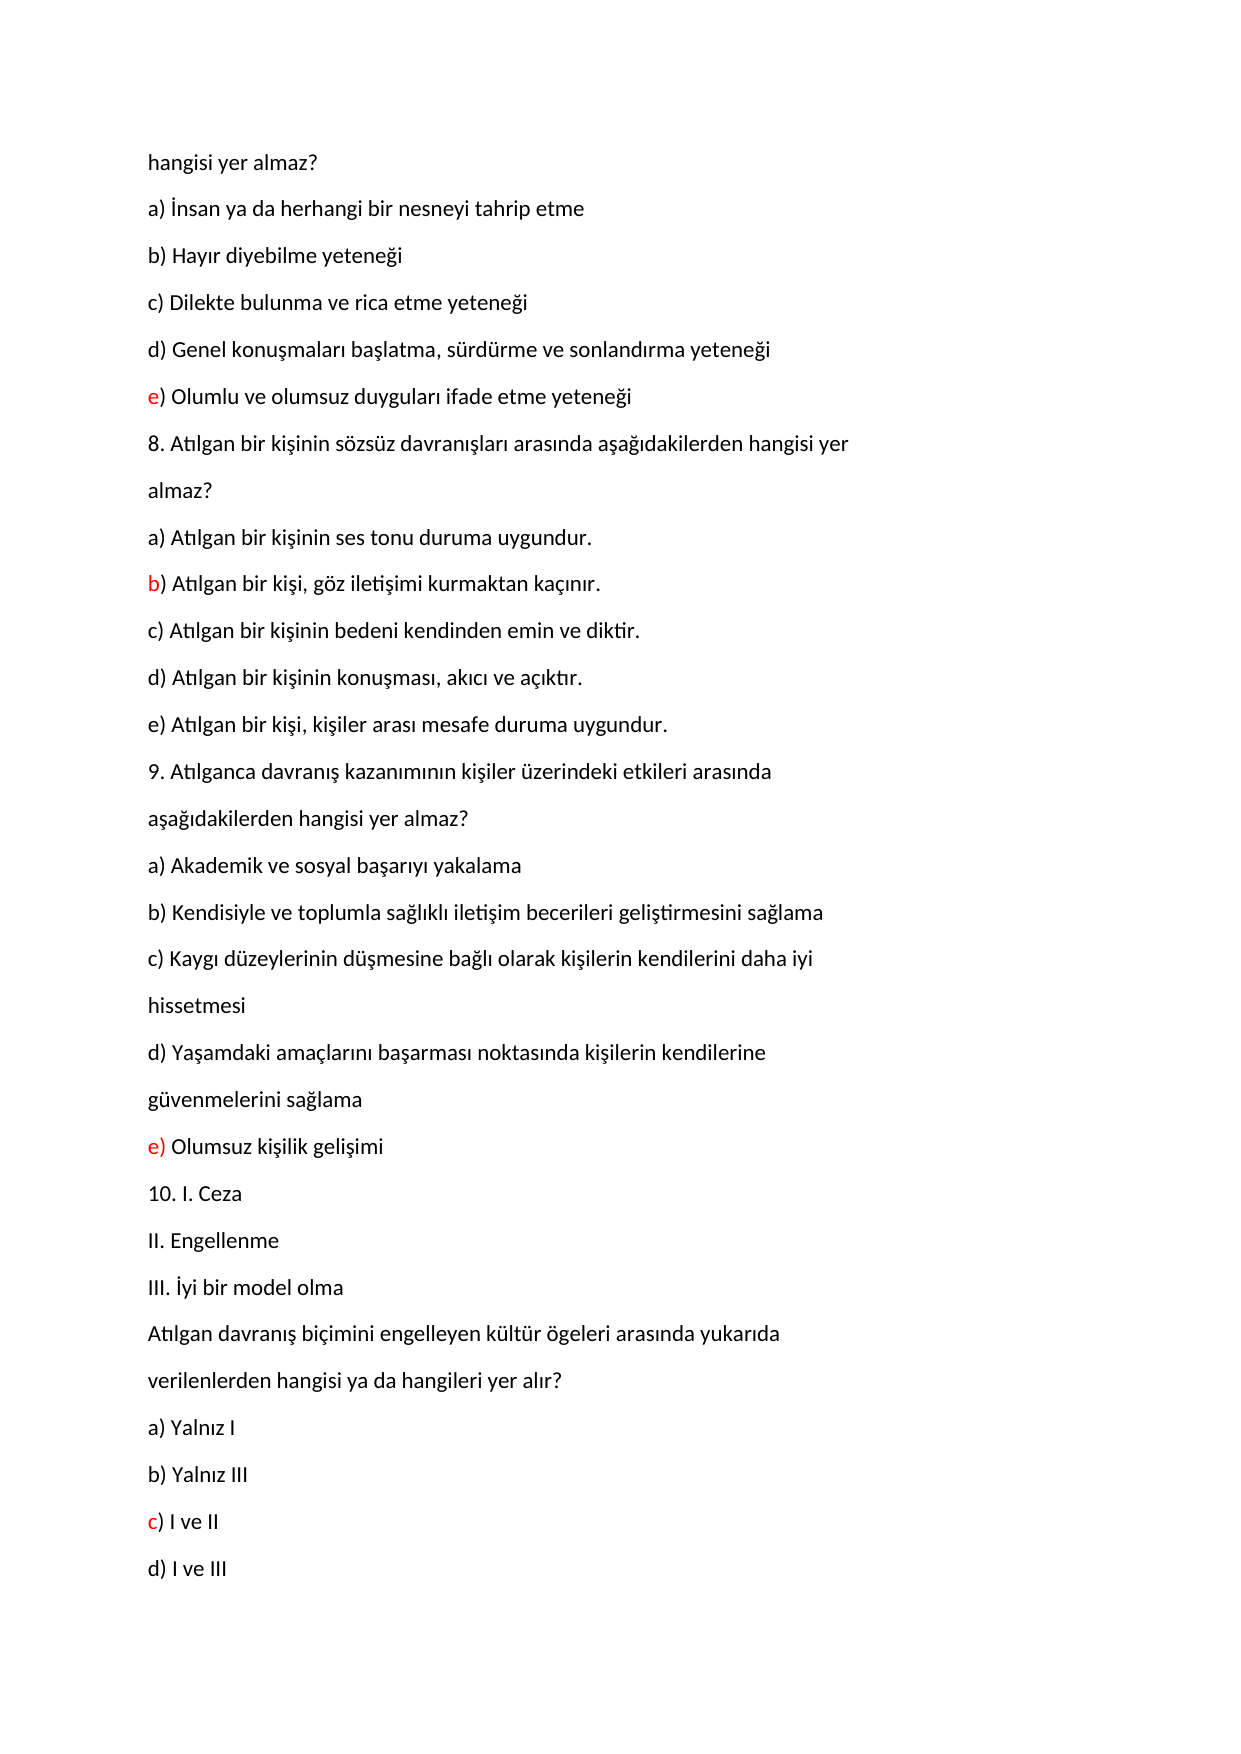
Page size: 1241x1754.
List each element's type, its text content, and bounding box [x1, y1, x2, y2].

text b) Kendisiyle ve toplumla sağlıklı iletişim becerileri geliştirmesini sağlama [148, 898, 1093, 926]
text b) Hayır diyebilme yeteneği [148, 241, 1093, 269]
text güvenmelerini sağlama [148, 1085, 1093, 1113]
text d) Genel konuşmaları başlatma, sürdürme ve sonlandırma yeteneği [148, 335, 1093, 363]
text e) Olumsuz kişilik gelişimi [148, 1132, 1093, 1160]
text a) İnsan ya da herhangi bir nesneyi tahrip etme [148, 194, 1093, 222]
text hangisi yer almaz? [148, 148, 1093, 176]
text c) I ve II [148, 1507, 1093, 1535]
text e) Atılgan bir kişi, kişiler arası mesafe duruma uygundur. [148, 710, 1093, 738]
text c) Atılgan bir kişinin bedeni kendinden emin ve diktir. [148, 616, 1093, 644]
text d) I ve III [148, 1554, 1093, 1582]
text a) Akademik ve sosyal başarıyı yakalama [148, 851, 1093, 879]
text b) Atılgan bir kişi, göz iletişimi kurmaktan kaçınır. [148, 569, 1093, 597]
text II. Engellenme [148, 1226, 1093, 1254]
text almaz? [148, 476, 1093, 504]
text a) Yalnız I [148, 1413, 1093, 1441]
text c) Dilekte bulunma ve rica etme yeteneği [148, 288, 1093, 316]
text b) Yalnız III [148, 1460, 1093, 1488]
text d) Yaşamdaki amaçlarını başarması noktasında kişilerin kendilerine [148, 1038, 1093, 1066]
text 10. I. Ceza [148, 1179, 1093, 1207]
text Atılgan davranış biçimini engelleyen kültür ögeleri arasında yukarıda [148, 1319, 1093, 1347]
text a) Atılgan bir kişinin ses tonu duruma uygundur. [148, 523, 1093, 551]
text e) Olumlu ve olumsuz duyguları ifade etme yeteneği [148, 382, 1093, 410]
text aşağıdakilerden hangisi yer almaz? [148, 804, 1093, 832]
text 8. Atılgan bir kişinin sözsüz davranışları arasında aşağıdakilerden hangisi yer [148, 429, 1093, 457]
text hissetmesi [148, 991, 1093, 1019]
text d) Atılgan bir kişinin konuşması, akıcı ve açıktır. [148, 663, 1093, 691]
text 9. Atılganca davranış kazanımının kişiler üzerindeki etkileri arasında [148, 757, 1093, 785]
text c) Kaygı düzeylerinin düşmesine bağlı olarak kişilerin kendilerini daha iyi [148, 944, 1093, 972]
text verilenlerden hangisi ya da hangileri yer alır? [148, 1366, 1093, 1394]
text III. İyi bir model olma [148, 1273, 1093, 1301]
